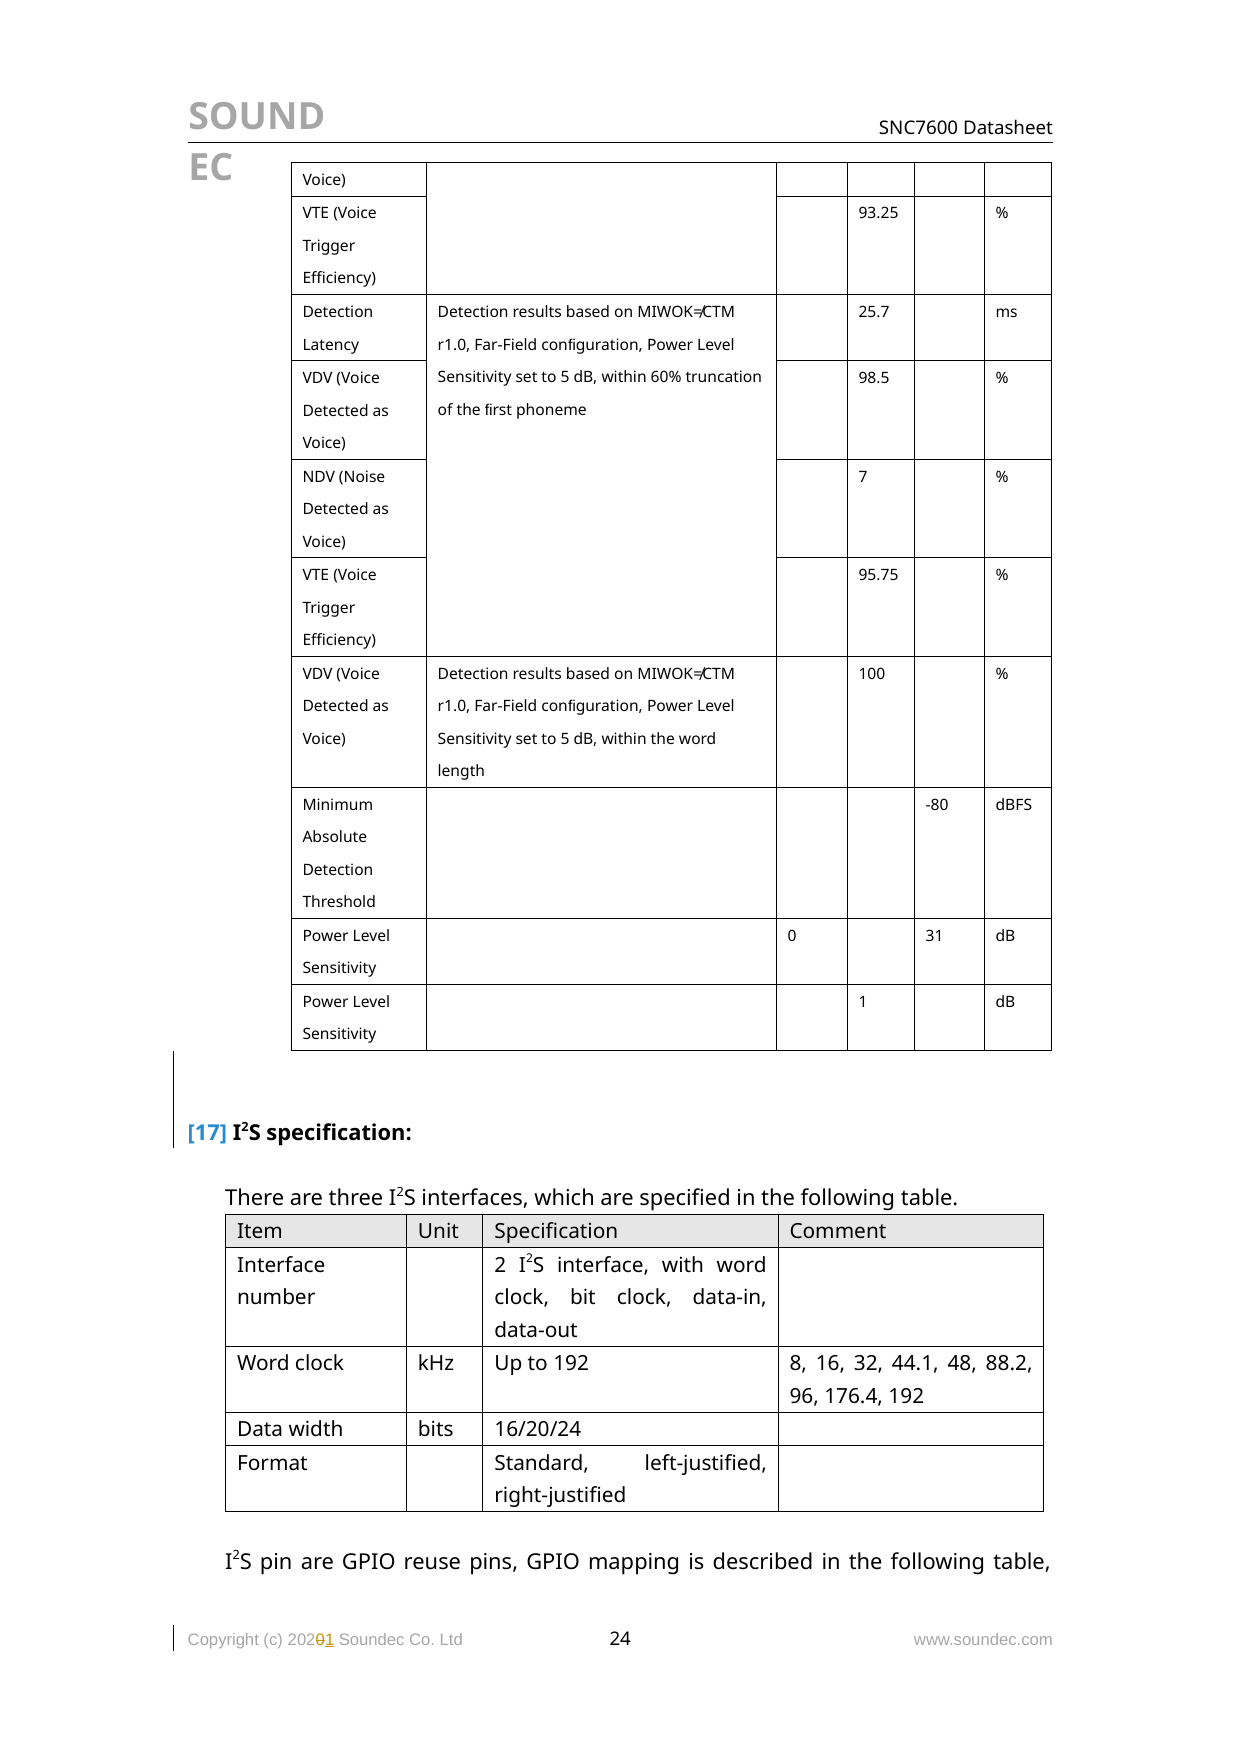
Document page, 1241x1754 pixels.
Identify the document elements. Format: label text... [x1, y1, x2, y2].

table_cell 8, 16, 32, 44.1, 48, 88.2, 96, 176.4, 192 [779, 1347, 1043, 1412]
table_cell [915, 163, 984, 196]
table_cell 0 [777, 919, 847, 984]
table_cell dB [985, 919, 1051, 984]
table_cell 1 [848, 985, 914, 1050]
table_header Unit [407, 1215, 482, 1247]
table_cell [777, 788, 847, 918]
table_cell Power Level Sensitivity [292, 919, 426, 984]
table_cell 16/20/24 [483, 1413, 778, 1445]
table_cell [777, 985, 847, 1050]
table_header Comment [779, 1215, 1043, 1247]
table_cell [777, 558, 847, 656]
table_cell Minimum Absolute Detection Threshold [292, 788, 426, 918]
table_cell Power Level Sensitivity [292, 985, 426, 1050]
table_cell Detection Latency [292, 295, 426, 360]
table_cell % [985, 197, 1051, 294]
table_cell 7 [848, 460, 914, 557]
table_cell VDV (Voice Detected as Voice) [292, 657, 426, 787]
table_cell [915, 295, 984, 360]
table_cell VTE (Voice Trigger Efficiency) [292, 558, 426, 656]
table_cell [915, 197, 984, 294]
table_cell bits [407, 1413, 482, 1445]
table_cell kHz [407, 1347, 482, 1412]
table_cell 95.75 [848, 558, 914, 656]
table_cell VTE (Voice Trigger Efficiency) [292, 197, 426, 294]
table_cell % [985, 163, 1051, 196]
table_cell NDV (Noise Detected as Voice) [292, 460, 426, 557]
table_cell [407, 1446, 482, 1511]
table_cell 31 [915, 919, 984, 984]
table_cell [777, 197, 847, 294]
table_cell [915, 361, 984, 459]
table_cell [427, 295, 776, 656]
table_cell 98.5 [848, 361, 914, 459]
table_cell [848, 919, 914, 984]
table_cell [779, 1446, 1043, 1511]
table_cell dB [985, 985, 1051, 1050]
table_cell [779, 1248, 1043, 1346]
table_cell % [985, 558, 1051, 656]
table_cell [915, 985, 984, 1050]
table_cell 2 I2S interface, with word clock, bit clock, data-in, data-out [483, 1248, 778, 1346]
table_header Specification [483, 1215, 778, 1247]
table_cell -80 [915, 788, 984, 918]
table_cell Standard, left-justified, right-justified [483, 1446, 778, 1511]
table_cell ms [985, 295, 1051, 360]
table_cell [777, 460, 847, 557]
list I2S specification: [187, 1116, 1053, 1148]
table_cell 100 [848, 657, 914, 787]
table_cell [915, 657, 984, 787]
table_cell 25.7 [848, 295, 914, 360]
table_cell 93.25 [848, 197, 914, 294]
table_cell [777, 657, 847, 787]
table_cell Data width [226, 1413, 406, 1445]
table_cell [427, 985, 776, 1050]
table_cell Interface number [226, 1248, 406, 1346]
table_header Item [226, 1215, 406, 1247]
table_cell [427, 788, 776, 918]
list There are three I2S interfaces, which are specified in the following table. [225, 1181, 1053, 1213]
table_cell [427, 919, 776, 984]
table_cell [407, 1248, 482, 1346]
table_cell [915, 460, 984, 557]
table_cell % [985, 657, 1051, 787]
table_cell 7 [848, 163, 914, 196]
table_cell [292, 163, 426, 196]
table_cell [848, 788, 914, 918]
table_cell VDV (Voice Detected as Voice) [292, 361, 426, 459]
table_cell [777, 295, 847, 360]
table_cell [777, 361, 847, 459]
table_cell [777, 163, 847, 196]
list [225, 1545, 1053, 1577]
table_cell Detection results based on MIWOK≠CTM r1.0, Far-Field conﬁguration, Power Level Sensitivity set to 5 dB, within the word length [427, 657, 776, 787]
table_cell Word clock [226, 1347, 406, 1412]
table_cell Format [226, 1446, 406, 1511]
table_cell Up to 192 [483, 1347, 778, 1412]
table_cell dBFS [985, 788, 1051, 918]
table_cell [779, 1413, 1043, 1445]
table_cell [915, 558, 984, 656]
table_cell % [985, 460, 1051, 557]
table_cell % [985, 361, 1051, 459]
